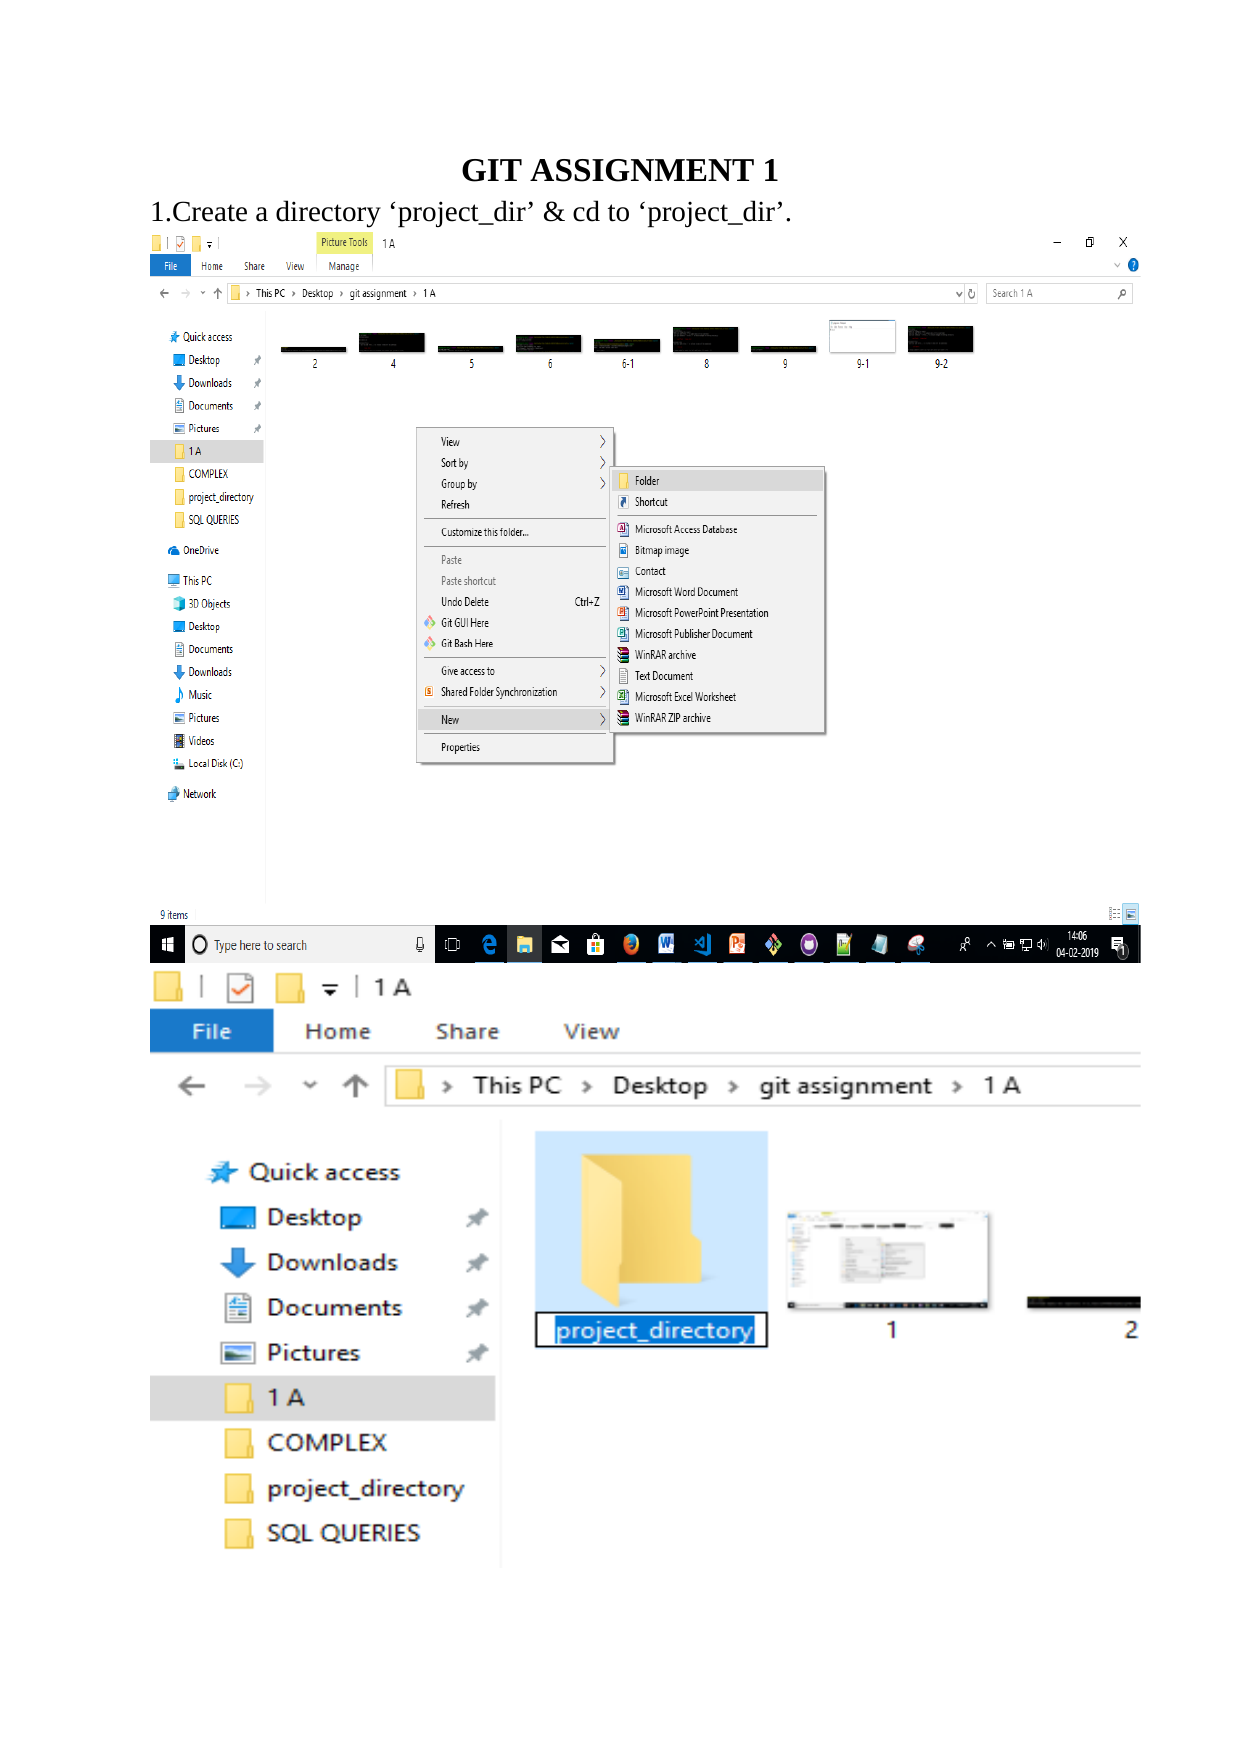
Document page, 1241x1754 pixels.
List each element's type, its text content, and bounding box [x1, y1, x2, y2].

picture [150, 966, 1141, 1568]
text 1.Create a directory ‘project_dir’ & cd to ‘project_dir’. [150, 194, 1090, 228]
picture [150, 232, 1141, 963]
text GIT ASSIGNMENT 1 [150, 150, 1090, 188]
